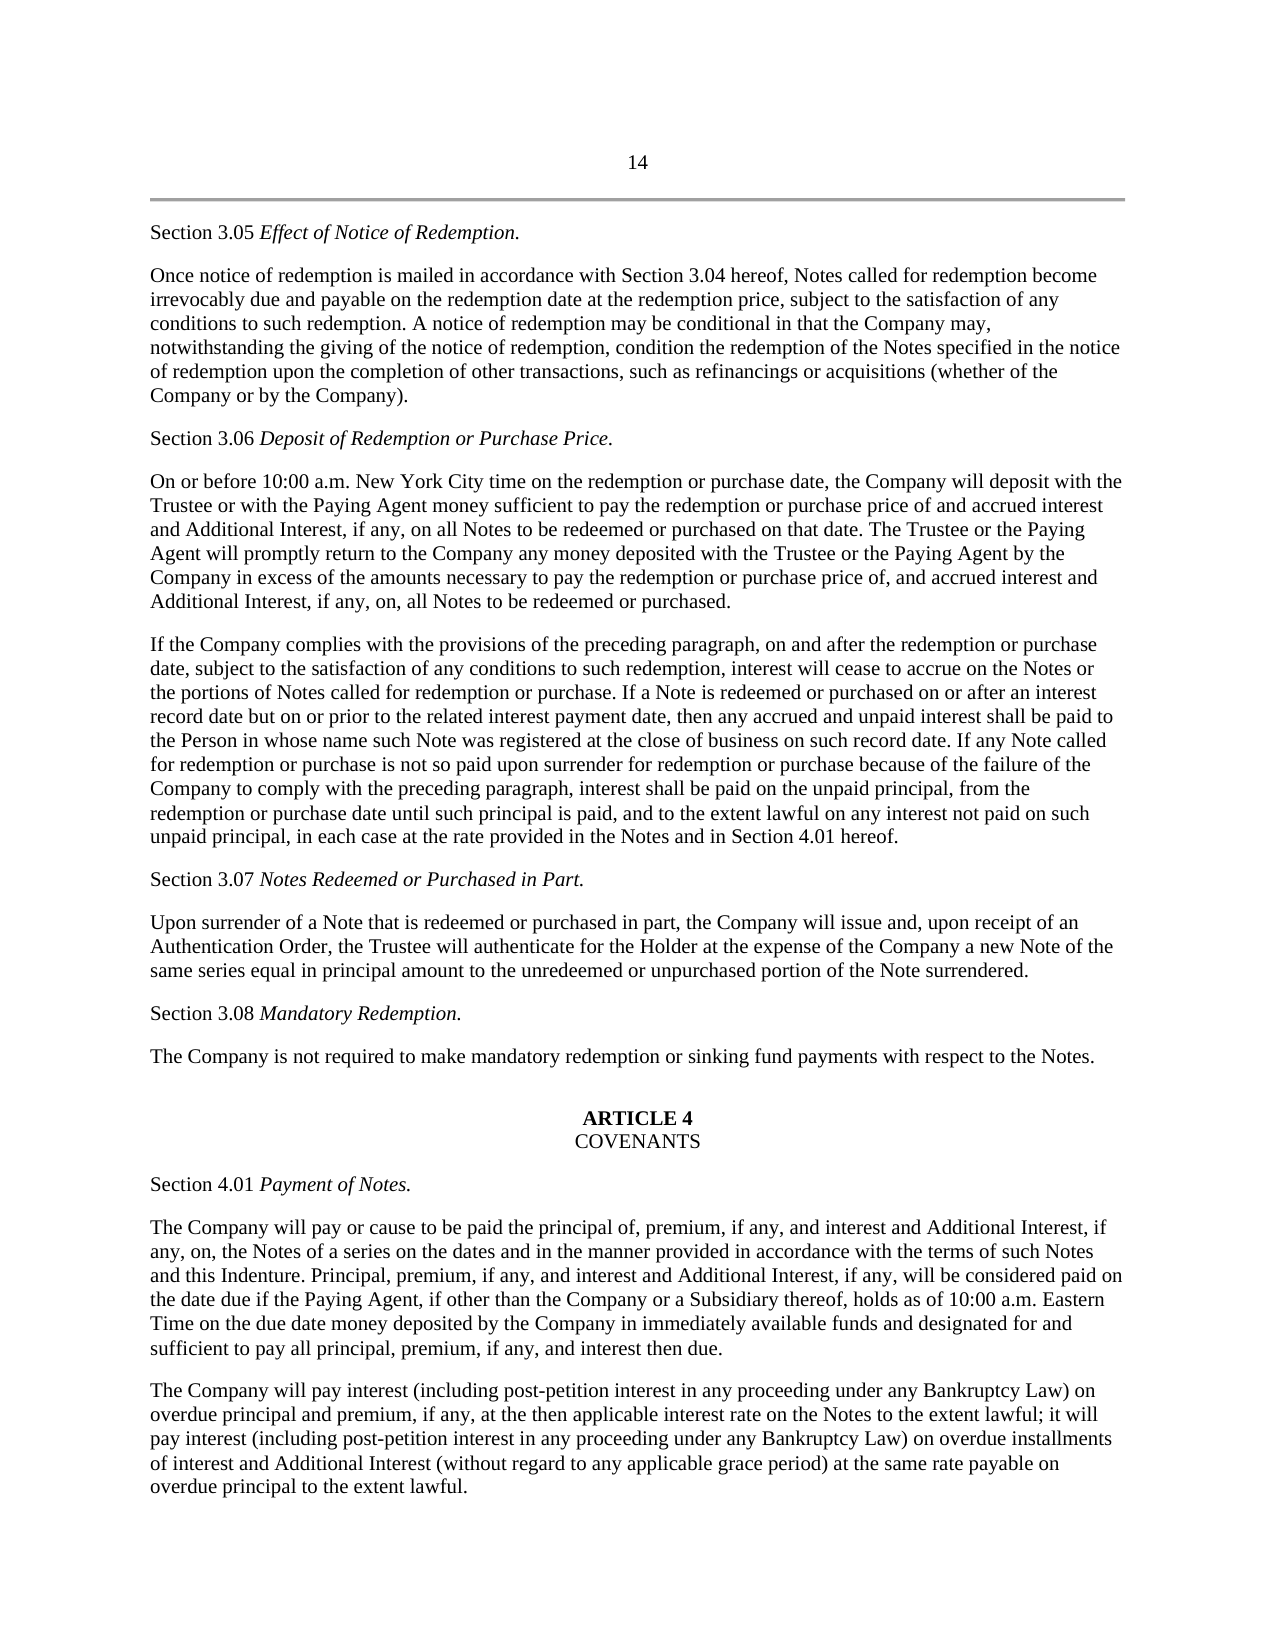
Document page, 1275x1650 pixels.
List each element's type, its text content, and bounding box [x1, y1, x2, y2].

text The Company will pay or cause to be paid the principal of, premium, if any, and interest and Additional Interest, if any, on, the Notes of a series on the dates and in the manner provided in accordance with the terms of such Notes and this Indenture. Principal, premium, if any, and interest and Additional Interest, if any, will be considered paid on the date due if the Paying Agent, if other than the Company or a Subsidiary thereof, holds as of 10:00 a.m. Eastern Time on the due date money deposited by the Company in immediately available funds and designated for and sufficient to pay all principal, premium, if any, and interest then due. [150, 1215, 1125, 1359]
text The Company will pay interest (including post-petition interest in any proceeding under any Bankruptcy Law) on overdue principal and premium, if any, at the then applicable interest rate on the Notes to the extent lawful; it will pay interest (including post-petition interest in any proceeding under any Bankruptcy Law) on overdue installments of interest and Additional Interest (without regard to any applicable grace period) at the same rate payable on overdue principal to the extent lawful. [150, 1378, 1125, 1498]
text On or before 10:00 a.m. New York City time on the redemption or purchase date, the Company will deposit with the Trustee or with the Paying Agent money sufficient to pay the redemption or purchase price of and accrued interest and Additional Interest, if any, on all Notes to be redeemed or purchased on that date. The Trustee or the Paying Agent will promptly return to the Company any money deposited with the Trustee or the Paying Agent by the Company in excess of the amounts necessary to pay the redemption or purchase price of, and accrued interest and Additional Interest, if any, on, all Notes to be redeemed or purchased. [150, 469, 1125, 613]
text ARTICLE 4 [150, 1105, 1125, 1129]
text Section 3.07 Notes Redeemed or Purchased in Part. [150, 867, 1125, 891]
text 14 [150, 150, 1125, 174]
text Once notice of redemption is mailed in accordance with Section 3.04 hereof, Notes called for redemption become irrevocably due and payable on the redemption date at the redemption price, subject to the satisfaction of any conditions to such redemption. A notice of redemption may be conditional in that the Company may, notwithstanding the giving of the notice of redemption, condition the redemption of the Notes specified in the notice of redemption upon the completion of other transactions, such as refinancings or acquisitions (whether of the Company or by the Company). [150, 263, 1125, 407]
text If the Company complies with the provisions of the preceding paragraph, on and after the redemption or purchase date, subject to the satisfaction of any conditions to such redemption, interest will cease to accrue on the Notes or the portions of Notes called for redemption or purchase. If a Note is redeemed or purchased on or after an interest record date but on or prior to the related interest payment date, then any accrued and unpaid interest shall be paid to the Person in whose name such Note was registered at the close of business on such record date. If any Note called for redemption or purchase is not so paid upon surrender for redemption or purchase because of the failure of the Company to comply with the preceding paragraph, interest shall be paid on the unpaid principal, from the redemption or purchase date until such principal is paid, and to the extent lawful on any interest not paid on such unpaid principal, in each case at the rate provided in the Notes and in Section 4.01 hereof. [150, 632, 1125, 848]
text Section 4.01 Payment of Notes. [150, 1172, 1125, 1196]
text Section 3.08 Mandatory Redemption. [150, 1001, 1125, 1025]
text The Company is not required to make mandatory redemption or sinking fund payments with respect to the Notes. [150, 1044, 1125, 1068]
text Section 3.06 Deposit of Redemption or Purchase Price. [150, 426, 1125, 450]
text Section 3.05 Effect of Notice of Redemption. [150, 202, 1125, 244]
text Upon surrender of a Note that is redeemed or purchased in part, the Company will issue and, upon receipt of an Authentication Order, the Trustee will authenticate for the Holder at the expense of the Company a new Note of the same series equal in principal amount to the unredeemed or unpurchased portion of the Note surrendered. [150, 910, 1125, 982]
text COVENANTS [150, 1129, 1125, 1153]
